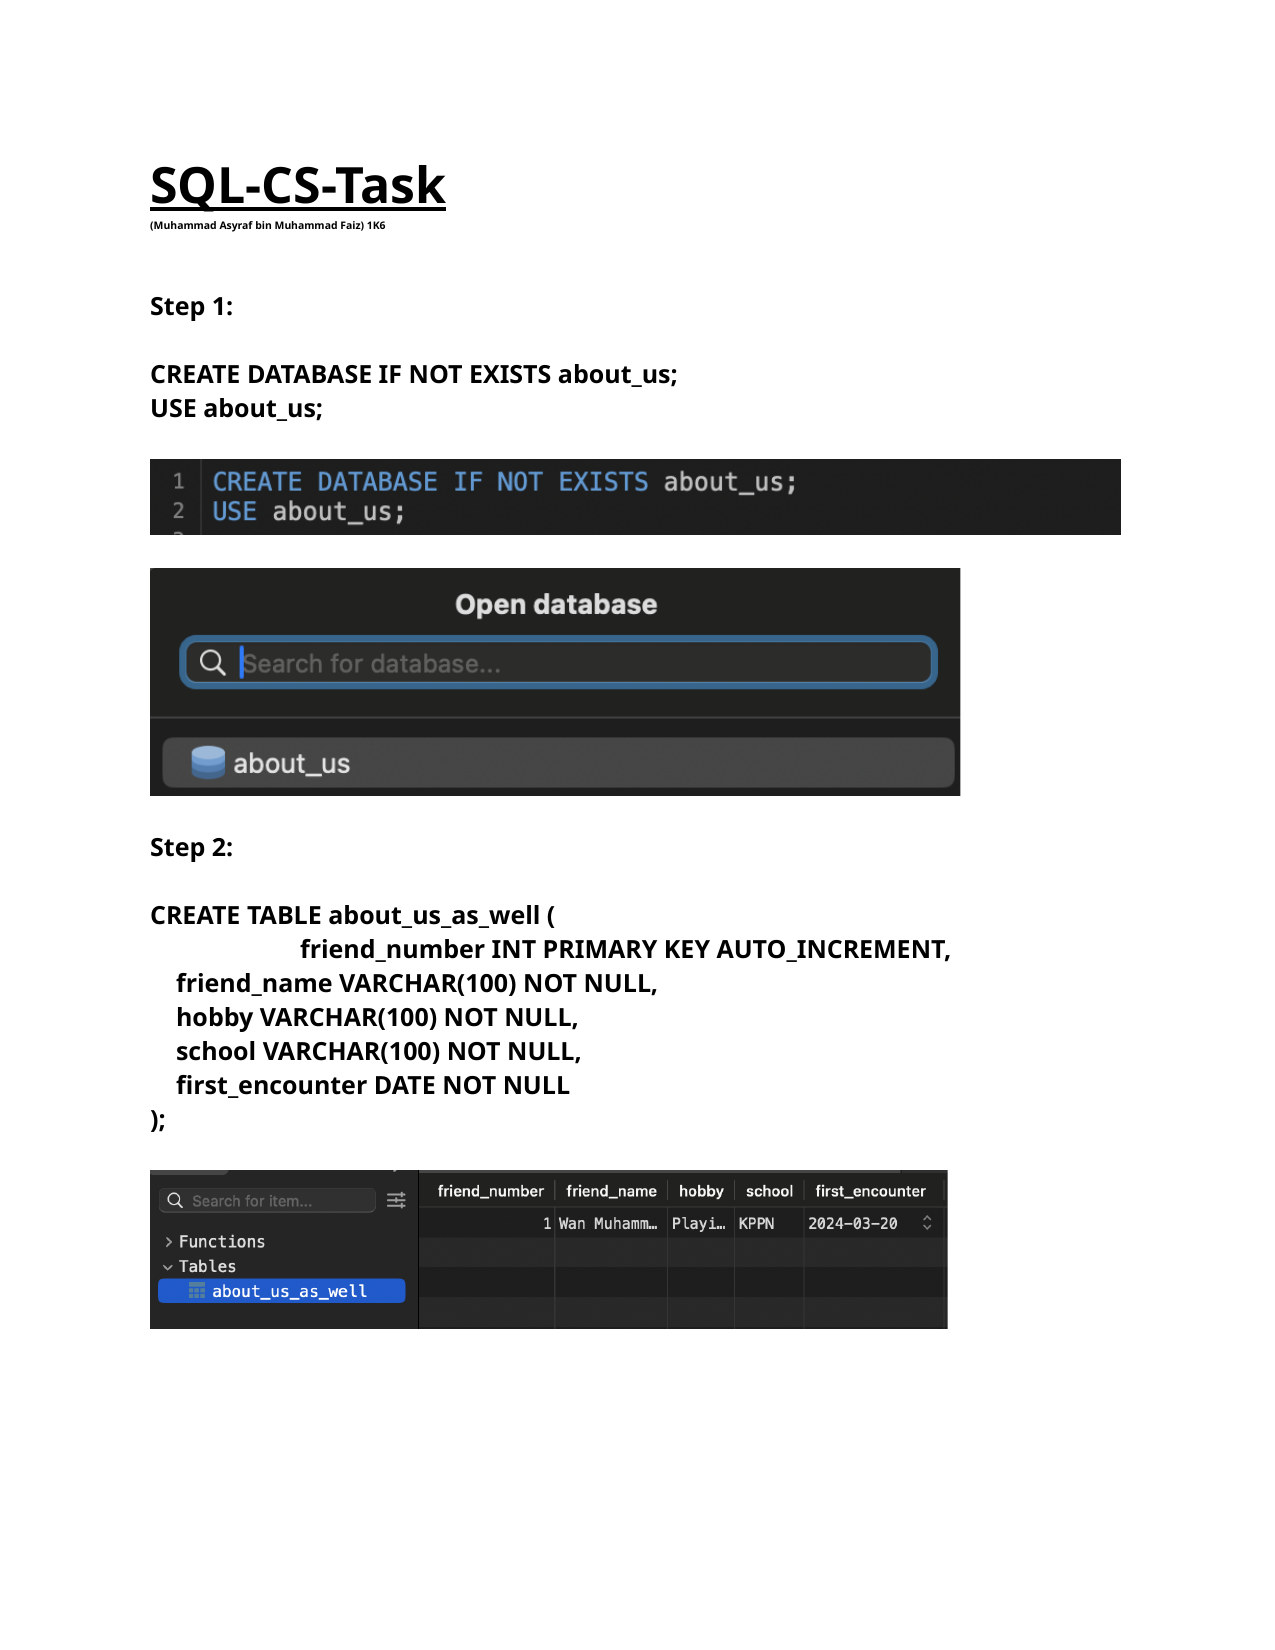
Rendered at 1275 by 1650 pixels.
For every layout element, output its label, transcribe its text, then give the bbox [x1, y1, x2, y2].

text school VARCHAR(100) NOT NULL, [150, 1034, 1125, 1068]
text Step 2: [150, 829, 1125, 863]
text hobby VARCHAR(100) NOT NULL, [150, 1000, 1125, 1034]
text (Muhammad Asyraf bin Muhammad Faiz) 1K6 [150, 218, 1125, 232]
text CREATE DATABASE IF NOT EXISTS about_us; [150, 357, 1125, 391]
text friend_name VARCHAR(100) NOT NULL, [150, 966, 1125, 1000]
text USE about_us; [150, 391, 1125, 425]
picture [150, 459, 1121, 535]
text Step 1: [150, 289, 1125, 323]
text ); [150, 1102, 1125, 1136]
picture [150, 1170, 948, 1329]
text first_encounter DATE NOT NULL [150, 1068, 1125, 1102]
text CREATE TABLE about_us_as_well ( [150, 898, 1125, 932]
text friend_number INT PRIMARY KEY AUTO_INCREMENT, [150, 932, 1125, 966]
picture [150, 568, 961, 796]
text SQL-CS-Task [150, 150, 1125, 218]
